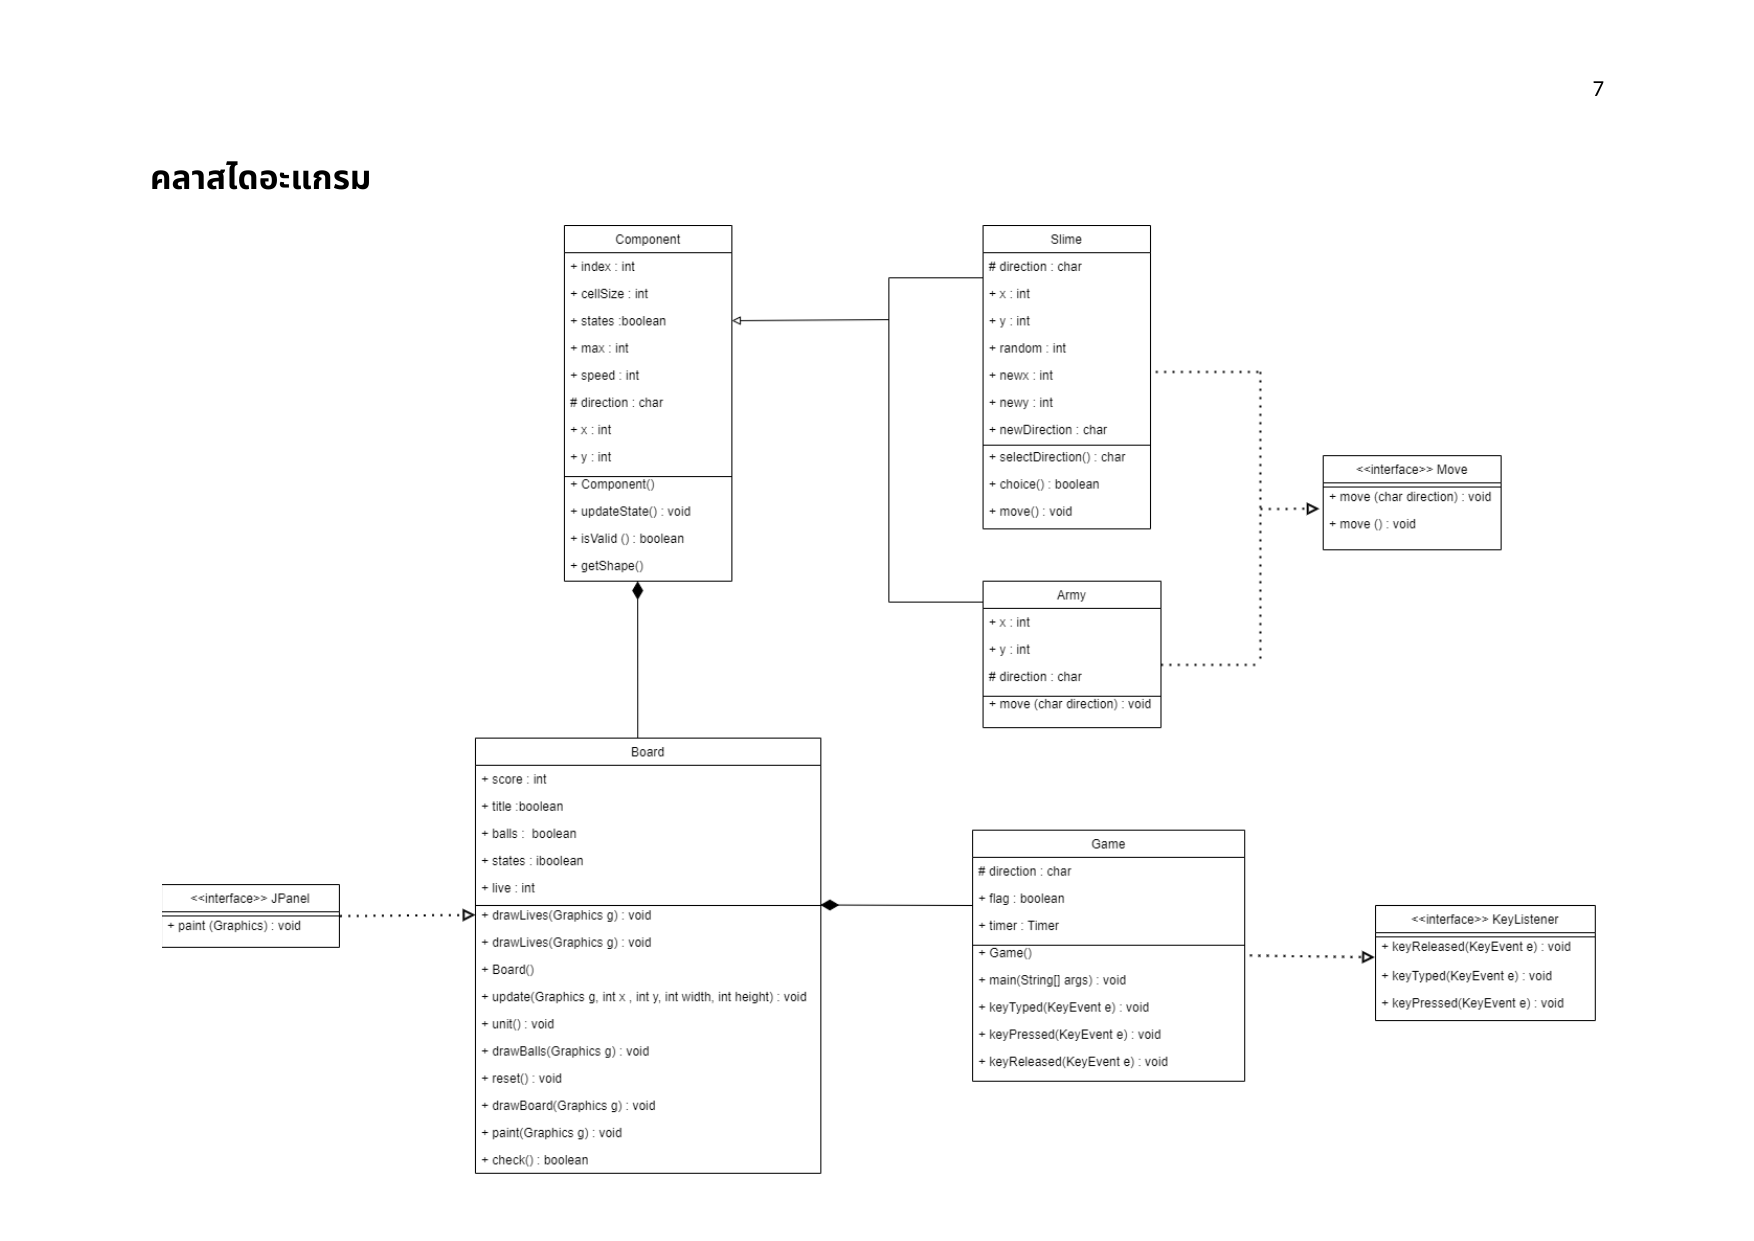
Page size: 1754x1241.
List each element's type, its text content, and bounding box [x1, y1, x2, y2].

subtitle คลาสไดอะแกรม [150, 154, 1604, 204]
picture [162, 225, 1599, 1177]
